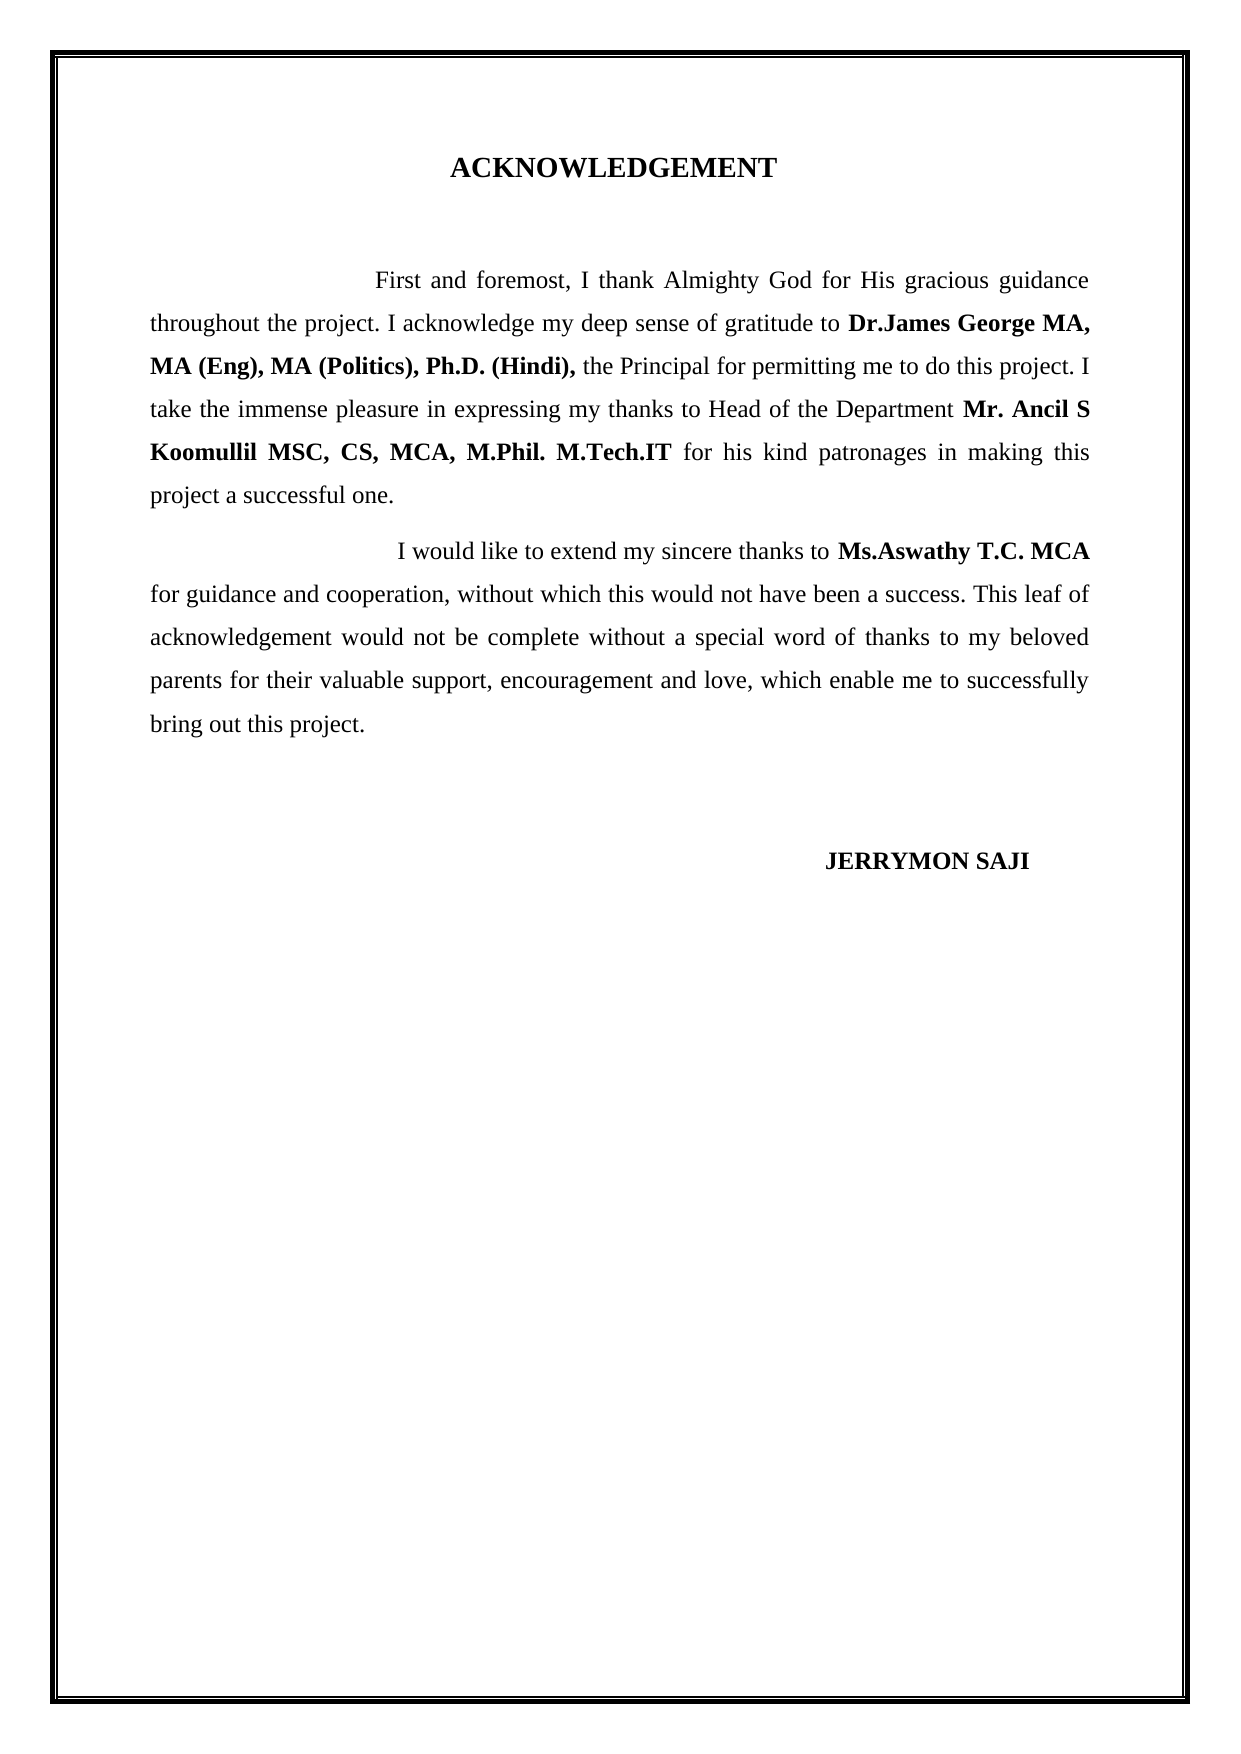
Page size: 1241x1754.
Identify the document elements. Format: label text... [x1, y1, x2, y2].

text First and foremost, I thank Almighty God for His gracious guidance throughout the project. I acknowledge my deep sense of gratitude to Dr.James George MA, MA (Eng), MA (Politics), Ph.D. (Hindi), the Principal for permitting me to do this project. I take the immense pleasure in expressing my thanks to Head of the Department Mr. Ancil S Koomullil MSC, CS, MCA, M.Phil. M.Tech.IT for his kind patronages in making this project a successful one. [150, 265, 1090, 509]
text I would like to extend my sincere thanks to Ms.Aswathy T.C. MCA for guidance and cooperation, without which this would not have been a success. This leaf of acknowledgement would not be complete without a special word of thanks to my beloved parents for their valuable support, encouragement and love, which enable me to successfully bring out this project. [150, 536, 1090, 737]
text ACKNOWLEDGEMENT [375, 150, 1090, 183]
text JERRYMON SAJI [675, 846, 1090, 875]
